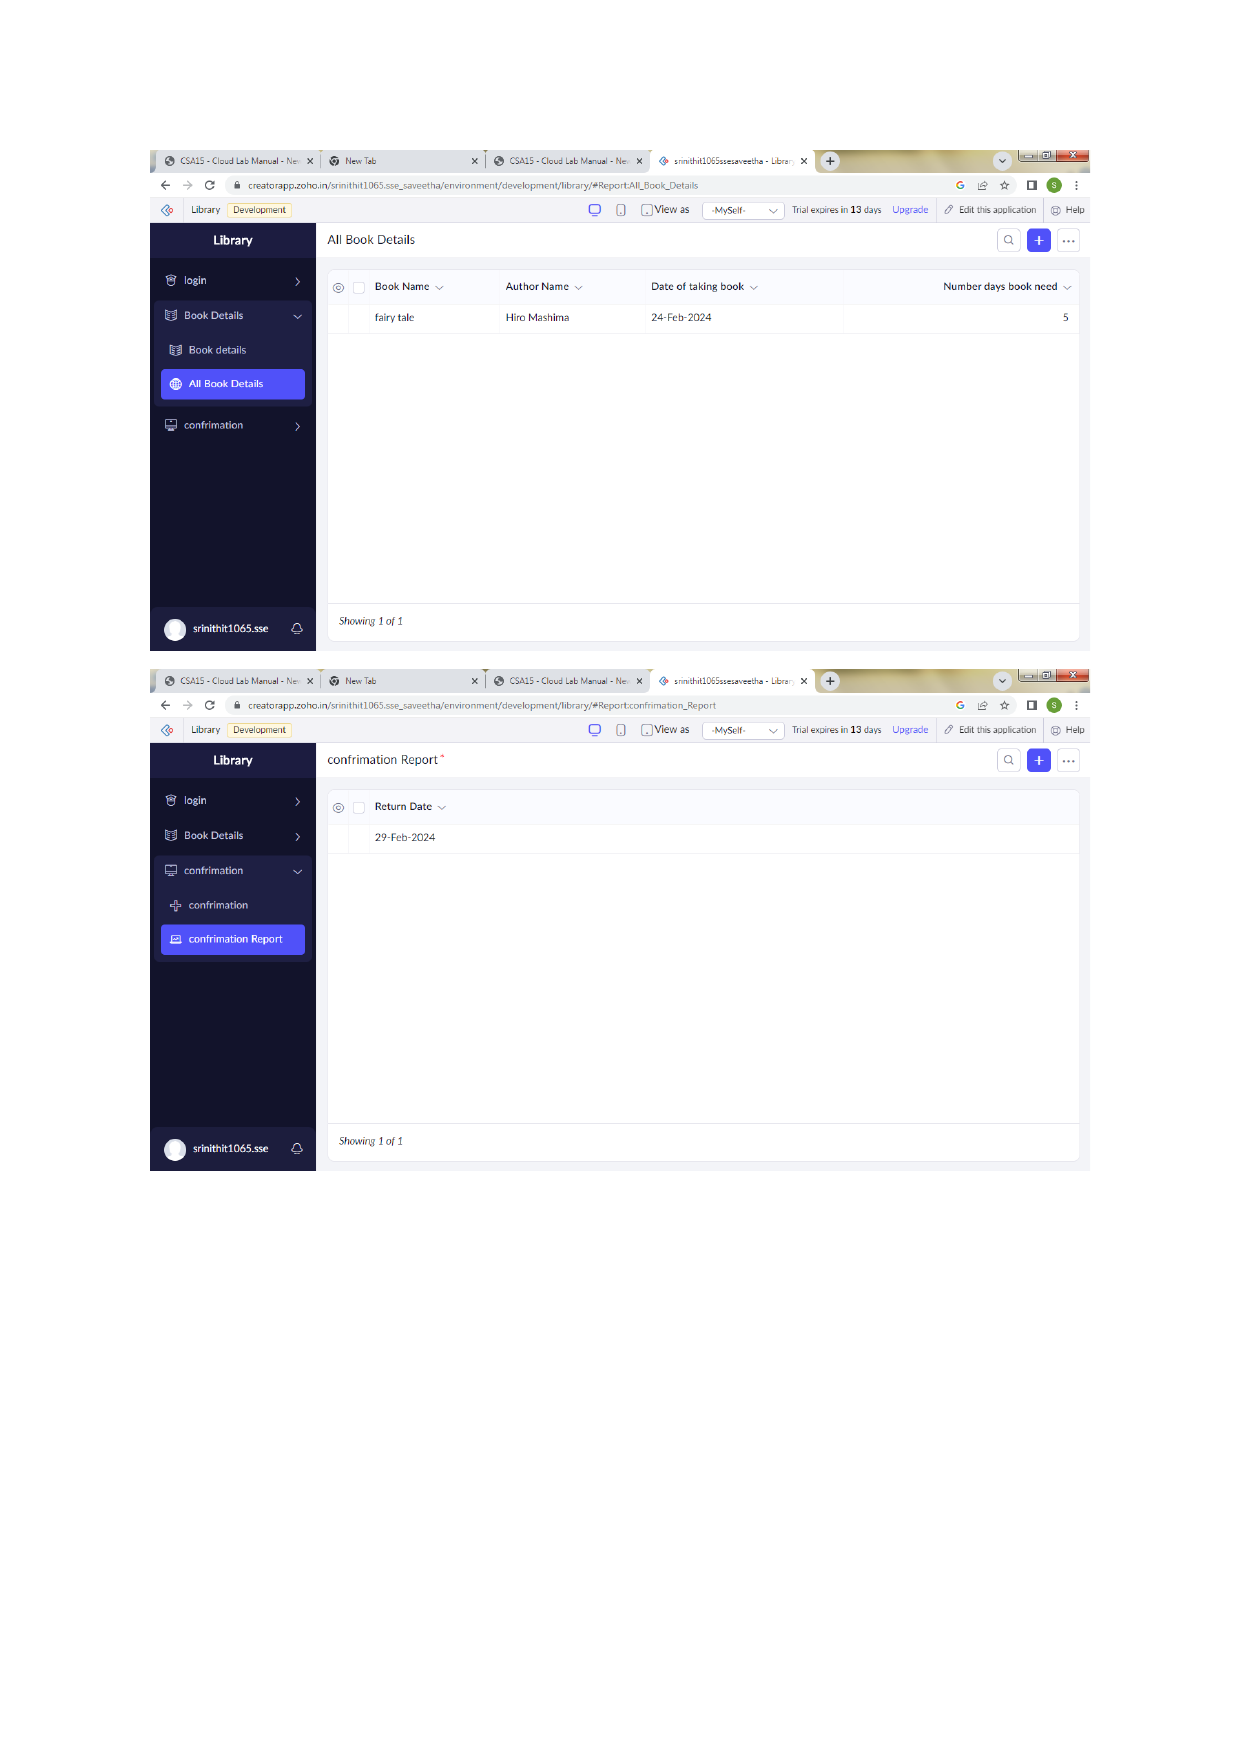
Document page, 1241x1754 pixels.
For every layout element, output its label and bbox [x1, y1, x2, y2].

picture [150, 669, 1091, 1171]
picture [150, 150, 1091, 651]
